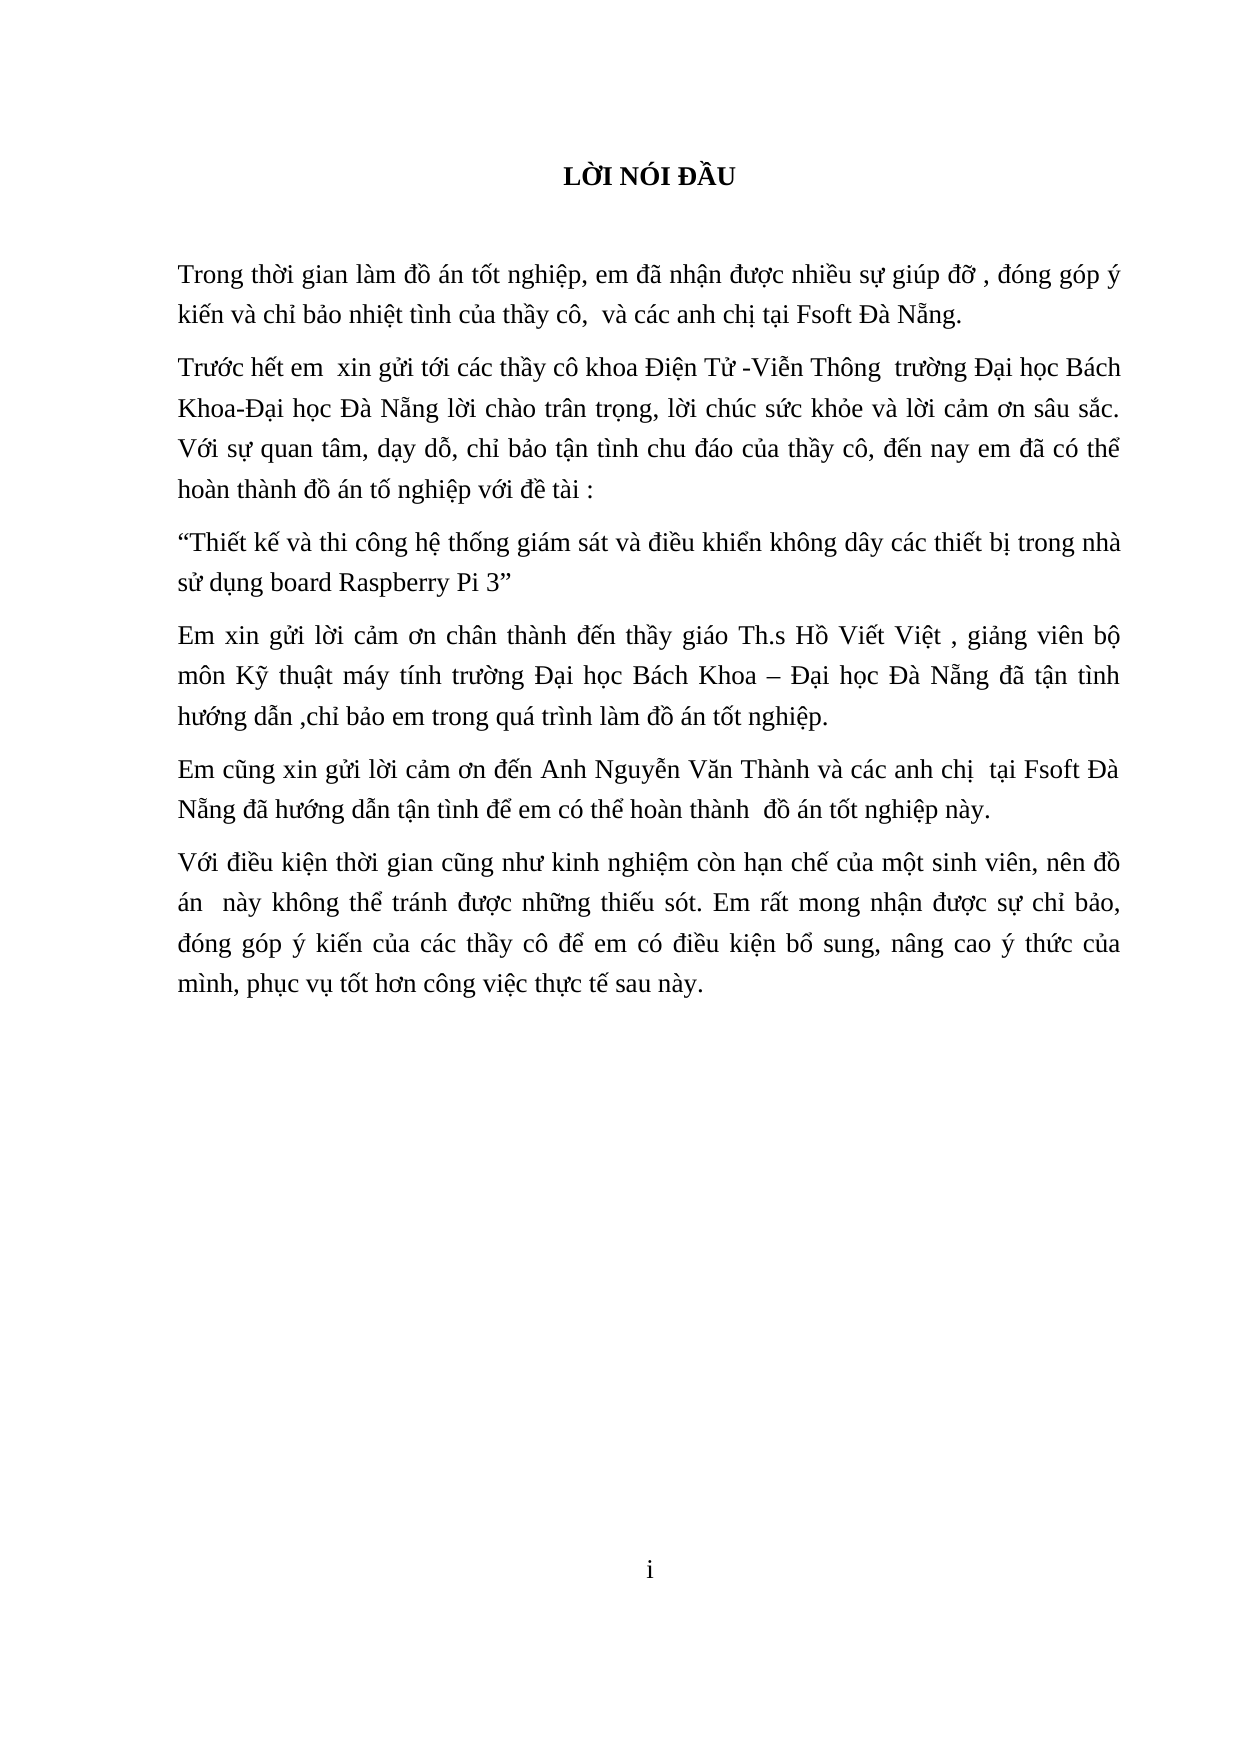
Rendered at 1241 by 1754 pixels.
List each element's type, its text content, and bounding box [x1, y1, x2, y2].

text Trong thời gian làm đồ án tốt nghiệp, em đã nhận được nhiều sự giúp đỡ , đóng góp ý kiến và chỉ bảo nhiệt tình của thầy cô, và các anh chị tại Fsoft Đà Nẵng. [177, 258, 1122, 330]
text Em xin gửi lời cảm ơn chân thành đến thầy giáo Th.s Hồ Viết Việt , giảng viên bộ môn Kỹ thuật máy tính trường Đại học Bách Khoa – Đại học Đà Nẵng đã tận tình hướng dẫn ,chỉ bảo em trong quá trình làm đồ án tốt nghiệp. [177, 619, 1122, 731]
text Em cũng xin gửi lời cảm ơn đến Anh Nguyễn Văn Thành và các anh chị tại Fsoft Đà Nẵng đã hướng dẫn tận tình để em có thể hoàn thành đồ án tốt nghiệp này. [177, 753, 1122, 824]
text “Thiết kế và thi công hệ thống giám sát và điều khiển không dây các thiết bị trong nhà sử dụng board Raspberry Pi 3” [177, 526, 1122, 597]
subtitle LỜI NÓI ĐẦU [177, 160, 1122, 191]
text Với điều kiện thời gian cũng như kinh nghiệm còn hạn chế của một sinh viên, nên đồ án này không thể tránh được những thiếu sót. Em rất mong nhận được sự chỉ bảo, đóng góp ý kiến của các thầy cô để em có điều kiện bổ sung, nâng cao ý thức của mình, phục vụ tốt hơn công việc thực tế sau này. [177, 846, 1122, 998]
text Trước hết em xin gửi tới các thầy cô khoa Điện Tử -Viễn Thông trường Đại học Bách Khoa-Đại học Đà Nẵng lời chào trân trọng, lời chúc sức khỏe và lời cảm ơn sâu sắc. Với sự quan tâm, dạy dỗ, chỉ bảo tận tình chu đáo của thầy cô, đến nay em đã có thể hoàn thành đồ án tố nghiệp với đề tài : [177, 352, 1122, 504]
